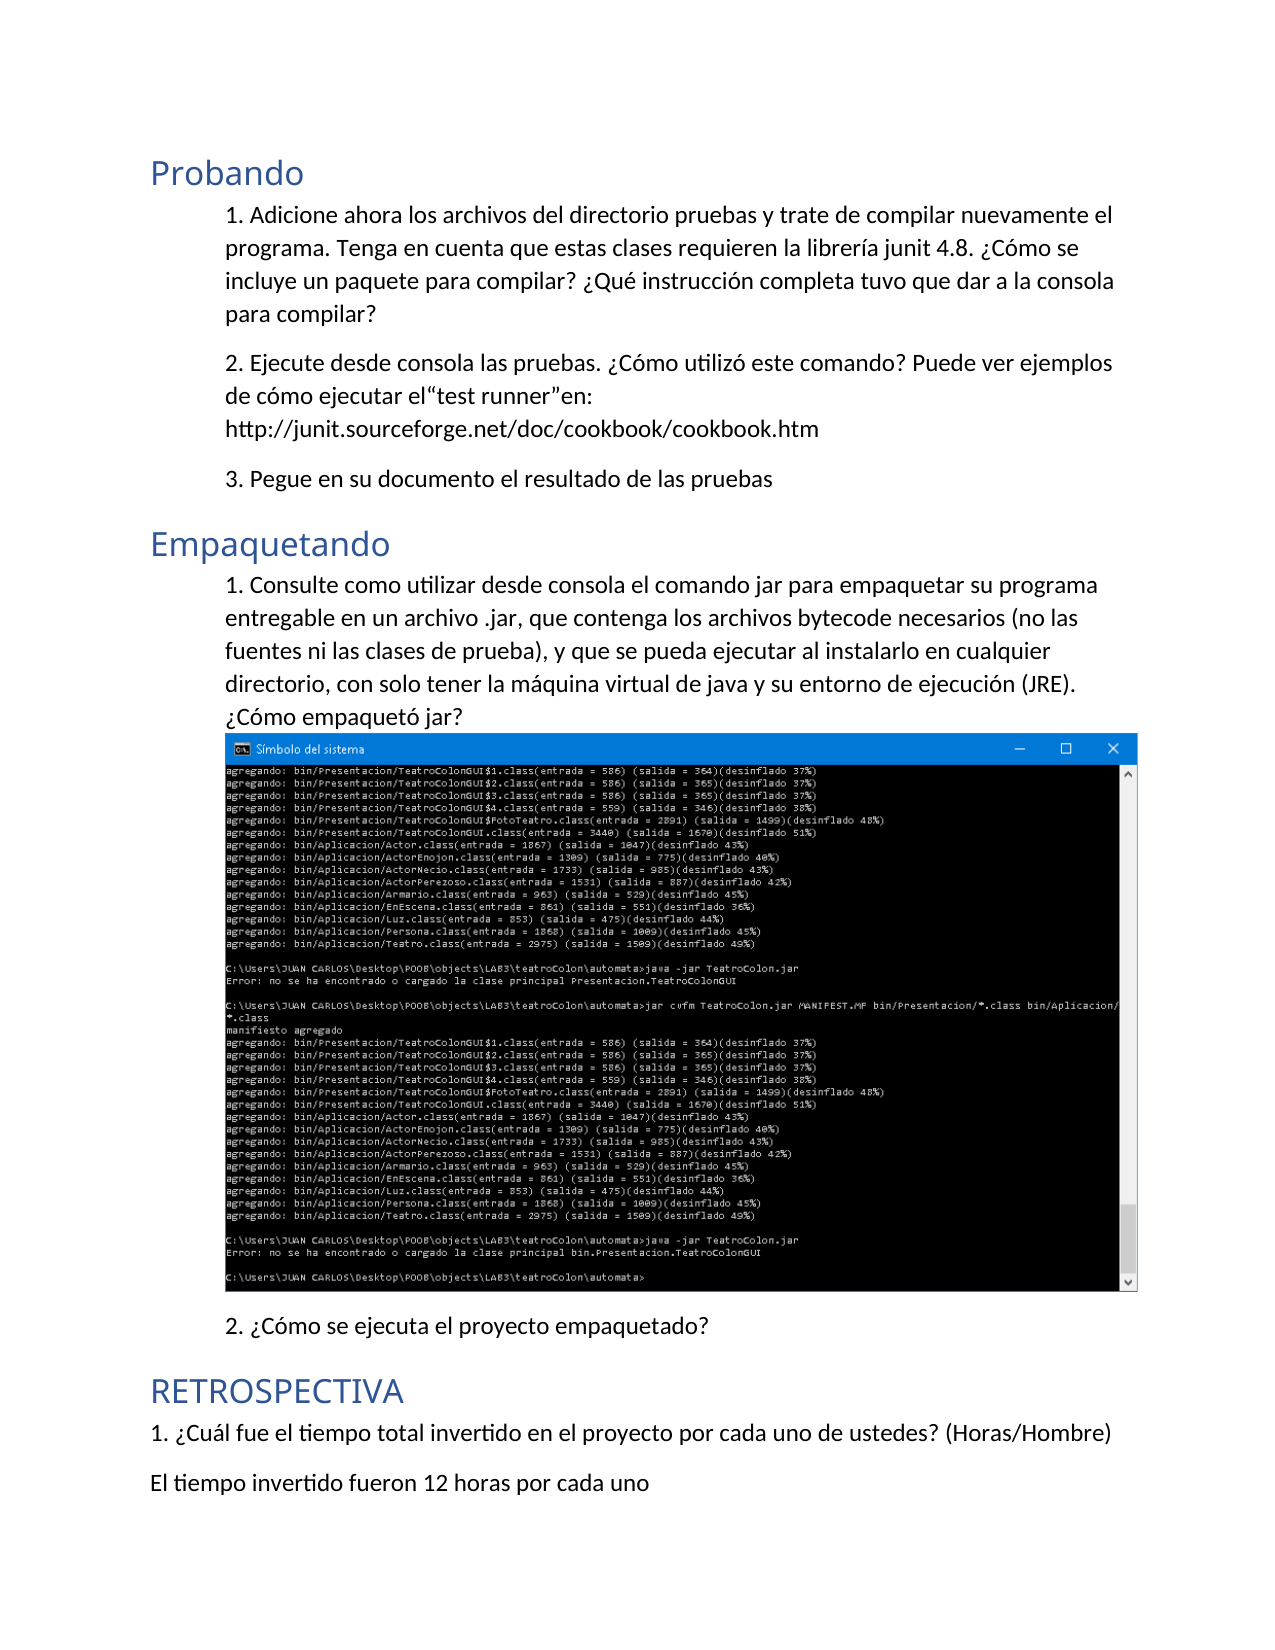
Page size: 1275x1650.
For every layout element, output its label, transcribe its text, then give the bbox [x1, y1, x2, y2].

text 1. ¿Cuál fue el tiempo total invertido en el proyecto por cada uno de ustedes? (Horas/Hombre) [150, 1417, 1125, 1448]
text 3. Pegue en su documento el resultado de las pruebas [150, 463, 1125, 493]
picture [225, 733, 1138, 1292]
text El tiempo invertido fueron 12 horas por cada uno [150, 1467, 1125, 1497]
subtitle Probando [150, 150, 1125, 195]
subtitle Empaquetando [150, 521, 1125, 566]
subtitle RETROSPECTIVA [150, 1368, 1125, 1413]
text 1. Consulte como utilizar desde consola el comando jar para empaquetar su programa entregable en un archivo .jar, que contenga los archivos bytecode necesarios (no las fuentes ni las clases de prueba), y que se pueda ejecutar al instalarlo en cualquier directorio, con solo tener la máquina virtual de java y su entorno de ejecución (JRE). ¿Cómo empaquetó jar? [225, 569, 1125, 733]
text 2. ¿Cómo se ejecuta el proyecto empaquetado? [225, 1310, 1125, 1341]
text 2. Ejecute desde consola las pruebas. ¿Cómo utilizó este comando? Puede ver ejemplos de cómo ejecutar el“test runner”en: http://junit.sourceforge.net/doc/cookbook/cookbook.htm [225, 347, 1125, 444]
text 1. Adicione ahora los archivos del directorio pruebas y trate de compilar nuevamente el programa. Tenga en cuenta que estas clases requieren la librería junit 4.8. ¿Cómo se incluye un paquete para compilar? ¿Qué instrucción completa tuvo que dar a la consola para compilar? [225, 199, 1125, 328]
